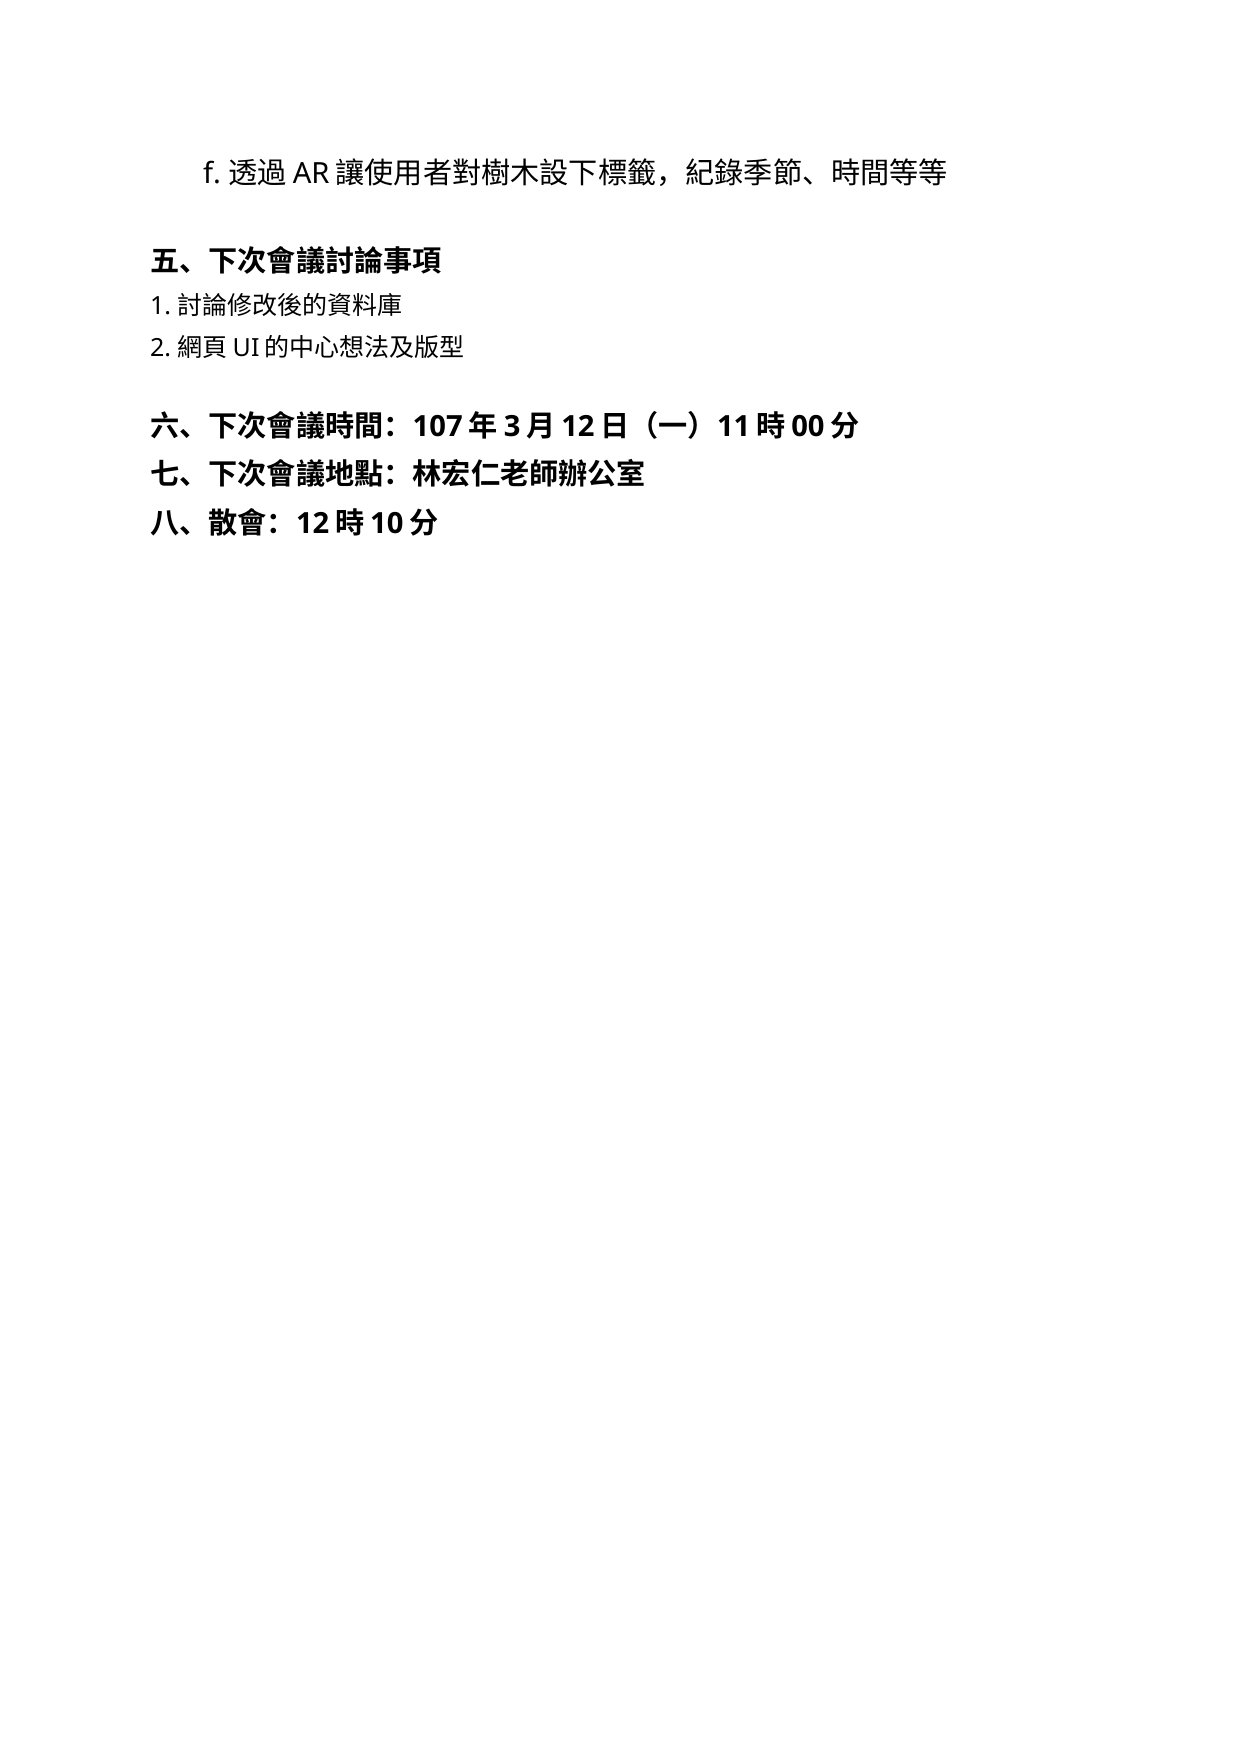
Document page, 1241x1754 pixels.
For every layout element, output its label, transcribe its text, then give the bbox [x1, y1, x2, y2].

text f. 透過AR讓使用者對樹木設下標籤，紀錄季節、時間等等 [150, 150, 1090, 192]
text 七、下次會議地點：林宏仁老師辦公室 [150, 451, 1090, 493]
text 八、散會：12時10分 [150, 499, 1090, 542]
text 1. 討論修改後的資料庫 [150, 286, 1090, 322]
text 2. 網頁UI的中心想法及版型 [150, 327, 1090, 364]
text 五、下次會議討論事項 [150, 237, 1090, 279]
text 六、下次會議時間：107年3月12日（一）11時00分 [150, 402, 1090, 444]
